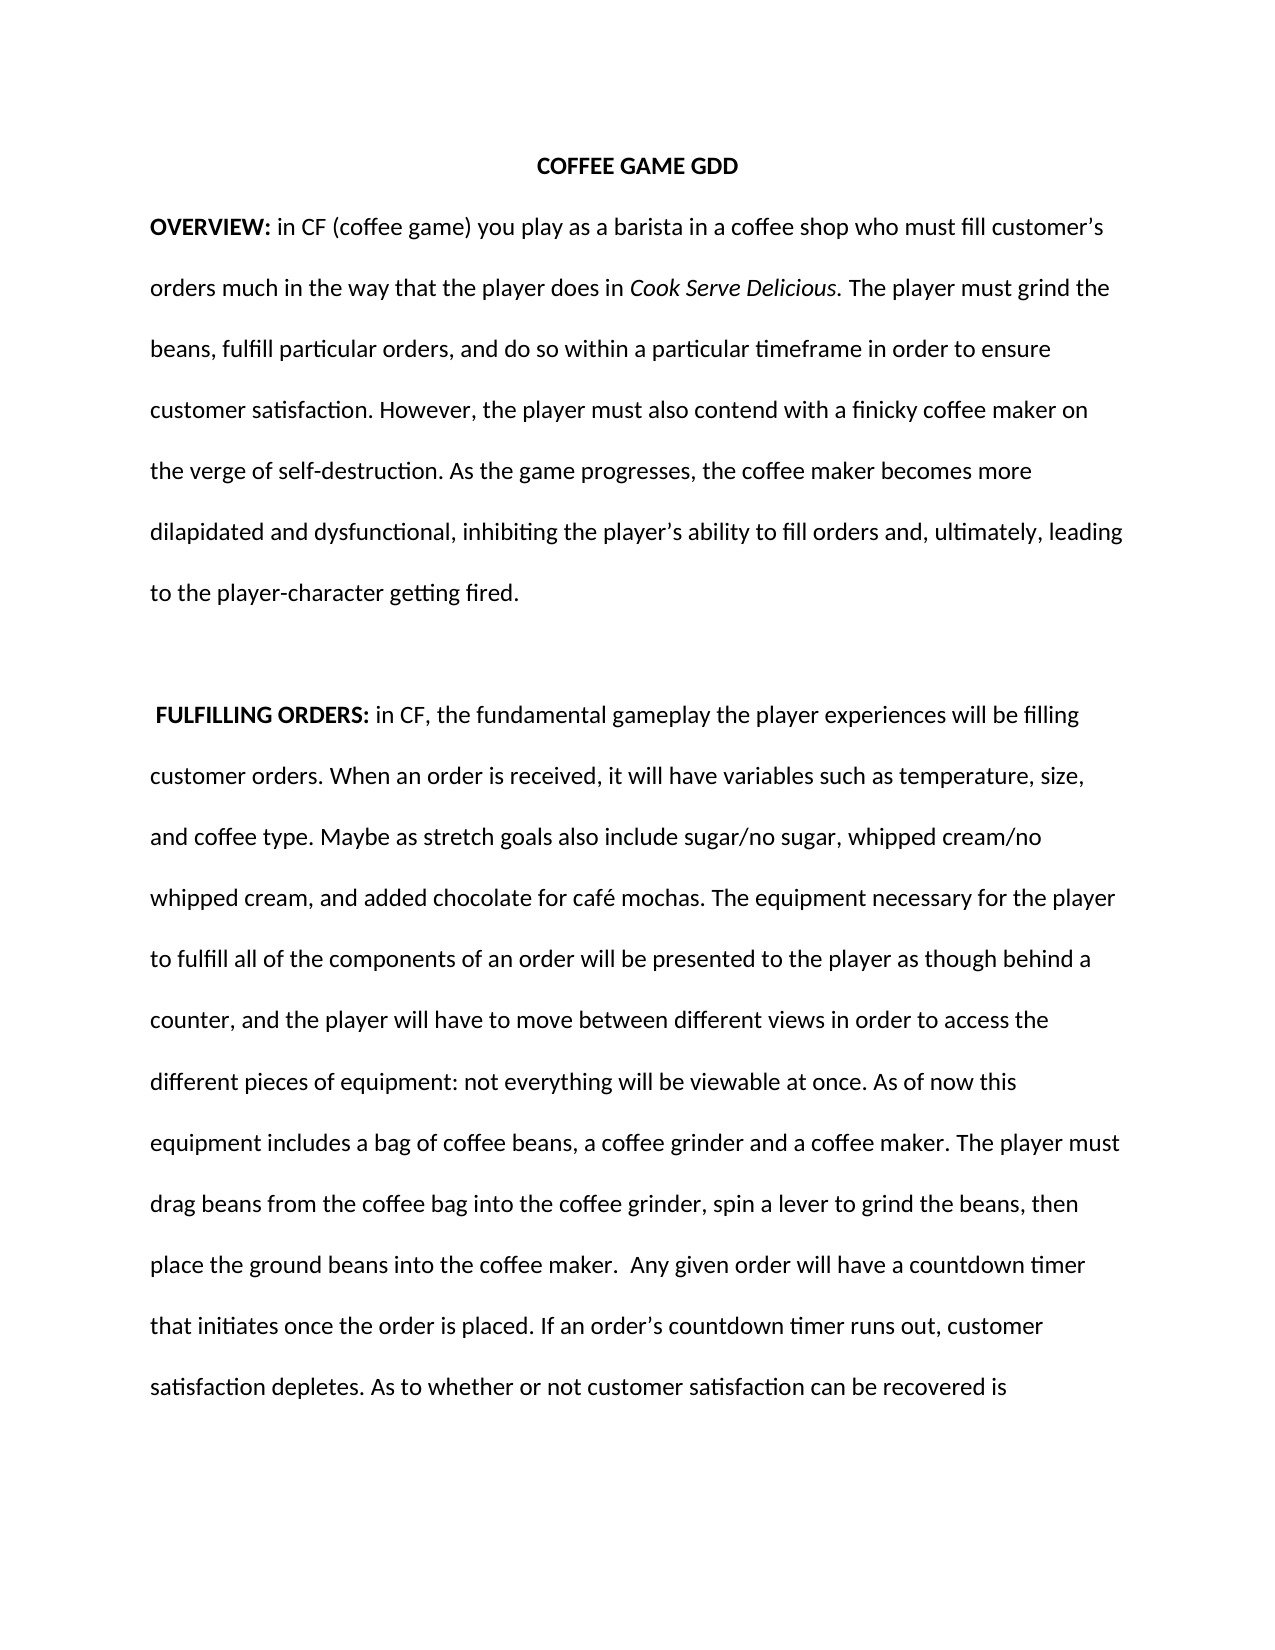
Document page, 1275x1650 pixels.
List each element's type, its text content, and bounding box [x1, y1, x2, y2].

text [150, 699, 1125, 1401]
text COFFEE GAME GDD [150, 150, 1125, 181]
text OVERVIEW: in CF (coffee game) you play as a barista in a coffee shop who must fill customer’s orders much in the way that the player does in Cook Serve Delicious. The player must grind the beans, fulfill particular orders, and do so within a particular timeframe in order to ensure customer satisfaction. However, the player must also contend with a finicky coffee maker on the verge of self-destruction. As the game progresses, the coffee maker becomes more dilapidated and dysfunctional, inhibiting the player’s ability to fill orders and, ultimately, leading to the player-character getting fired. [150, 211, 1125, 608]
